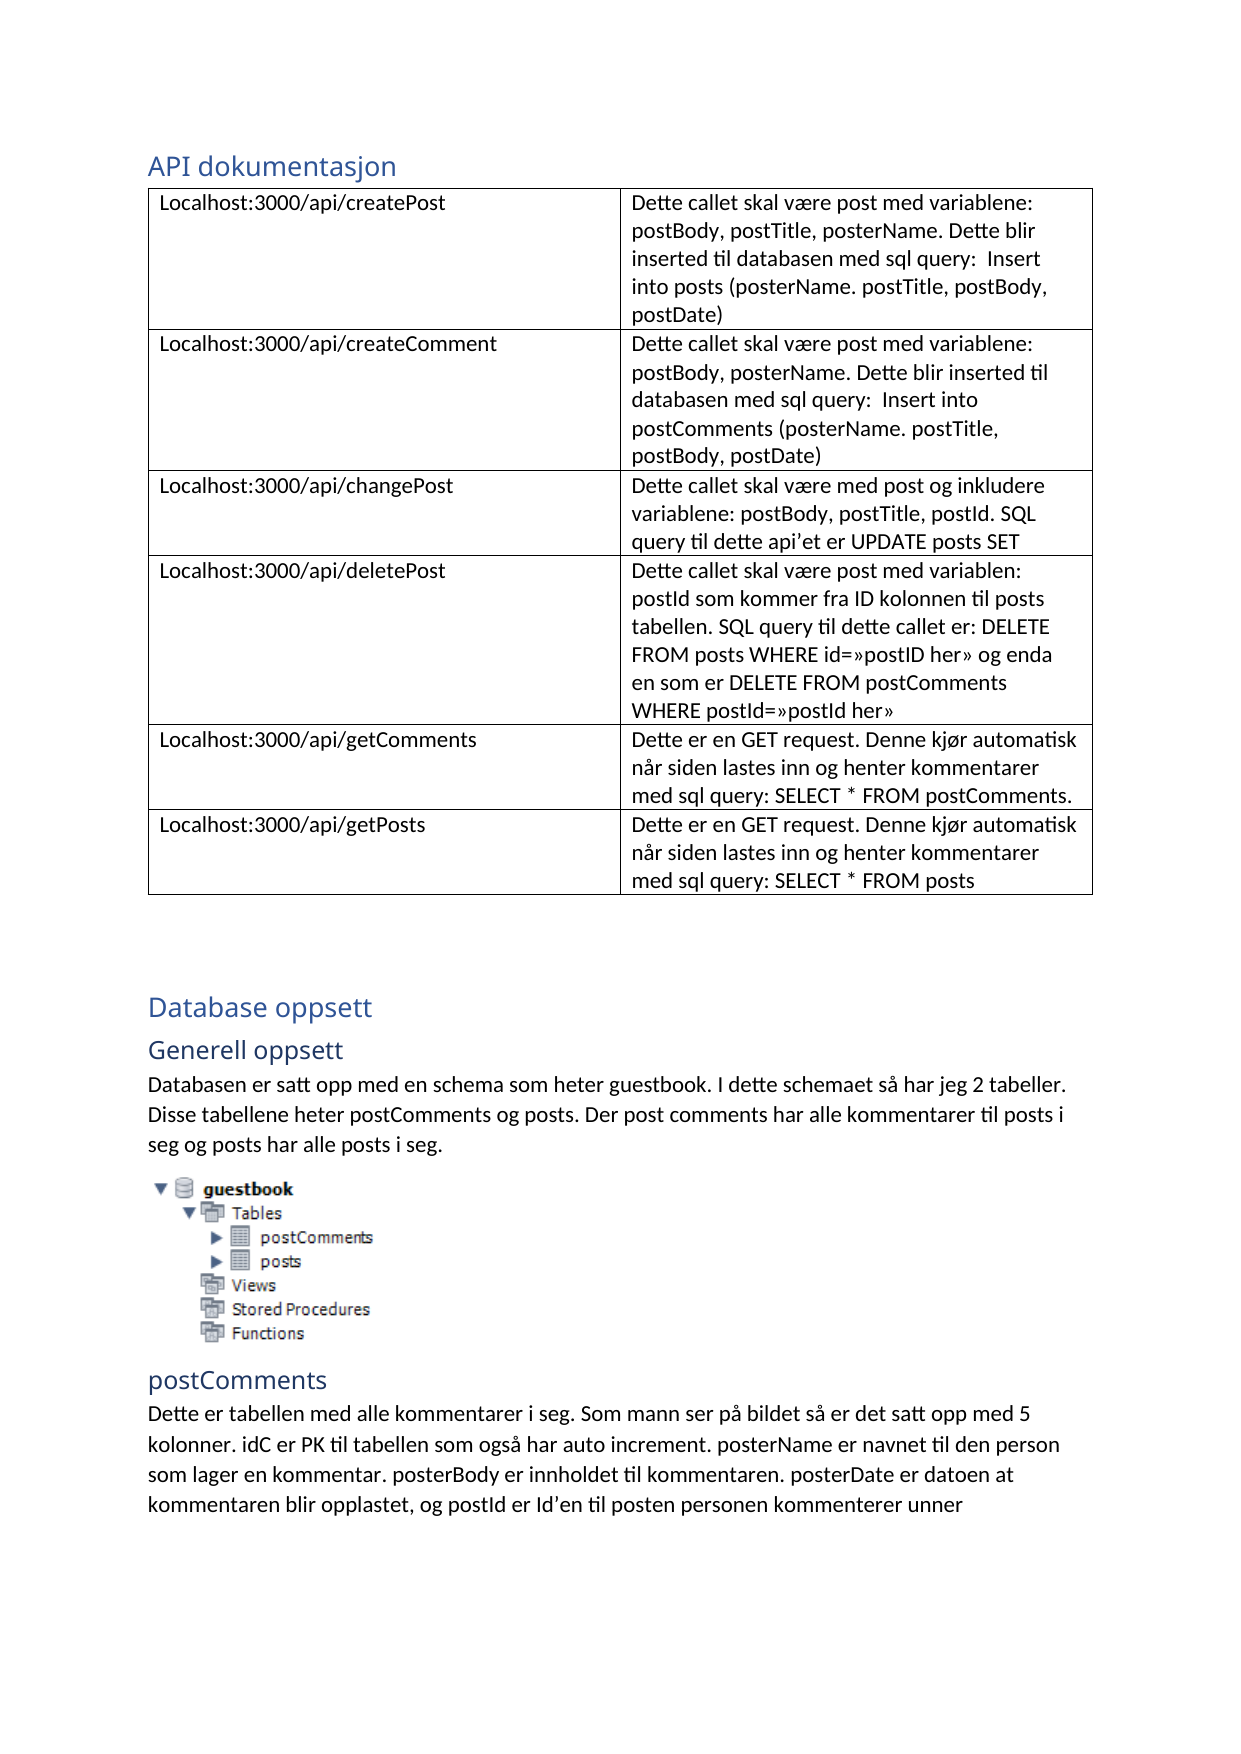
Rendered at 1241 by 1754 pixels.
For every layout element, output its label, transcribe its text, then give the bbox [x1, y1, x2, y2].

table_cell Dette callet skal være post med variablen: postId som kommer fra ID kolonnen til posts tabellen. SQL query til dette callet er: DELETE FROM posts WHERE id=»postID her» og enda en som er DELETE FROM postComments WHERE postId=»postId her» [621, 556, 1092, 724]
table_cell Dette callet skal være med post og inkludere variablene: postBody, postTitle, postId. SQL query til dette api’et er UPDATE posts SET [621, 471, 1092, 555]
table_cell Localhost:3000/api/getPosts [149, 810, 620, 894]
subtitle Generell oppsett [148, 1033, 1093, 1067]
text Dette er tabellen med alle kommentarer i seg. Som mann ser på bildet så er det satt opp med 5 kolonner. idC er PK til tabellen som også har auto increment. posterName er navnet til den person som lager en kommentar. posterBody er innholdet til kommentaren. posterDate er datoen at kommentaren blir opplastet, og postId er Id’en til posten personen kommenterer unner [148, 1399, 1093, 1518]
subtitle API dokumentasjon [148, 148, 1093, 184]
text Databasen er satt opp med en schema som heter guestbook. I dette schemaet så har jeg 2 tabeller. Disse tabellene heter postComments og posts. Der post comments har alle kommentarer til posts i seg og posts har alle posts i seg. [148, 1070, 1093, 1158]
table_cell Localhost:3000/api/changePost [149, 471, 620, 555]
picture [147, 1177, 440, 1344]
subtitle postComments [148, 1363, 1093, 1397]
table_cell Dette er en GET request. Denne kjør automatisk når siden lastes inn og henter kommentarer med sql query: SELECT * FROM posts [621, 810, 1092, 894]
table_cell Dette er en GET request. Denne kjør automatisk når siden lastes inn og henter kommentarer med sql query: SELECT * FROM postComments. [621, 725, 1092, 809]
table_cell Dette callet skal være post med variablene: postBody, posterName. Dette blir inserted til databasen med sql query: Insert into postComments (posterName. postTitle, postBody, postDate) [621, 330, 1092, 470]
subtitle Database oppsett [148, 989, 1093, 1026]
table_header Localhost:3000/api/createPost [149, 189, 620, 328]
table_cell Localhost:3000/api/createComment [149, 330, 620, 470]
table_cell Localhost:3000/api/getComments [149, 725, 620, 809]
table_header Dette callet skal være post med variablene: postBody, postTitle, posterName. Dette blir inserted til databasen med sql query: Insert into posts (posterName. postTitle, postBody, postDate) [621, 189, 1092, 328]
table_cell Localhost:3000/api/deletePost [149, 556, 620, 724]
